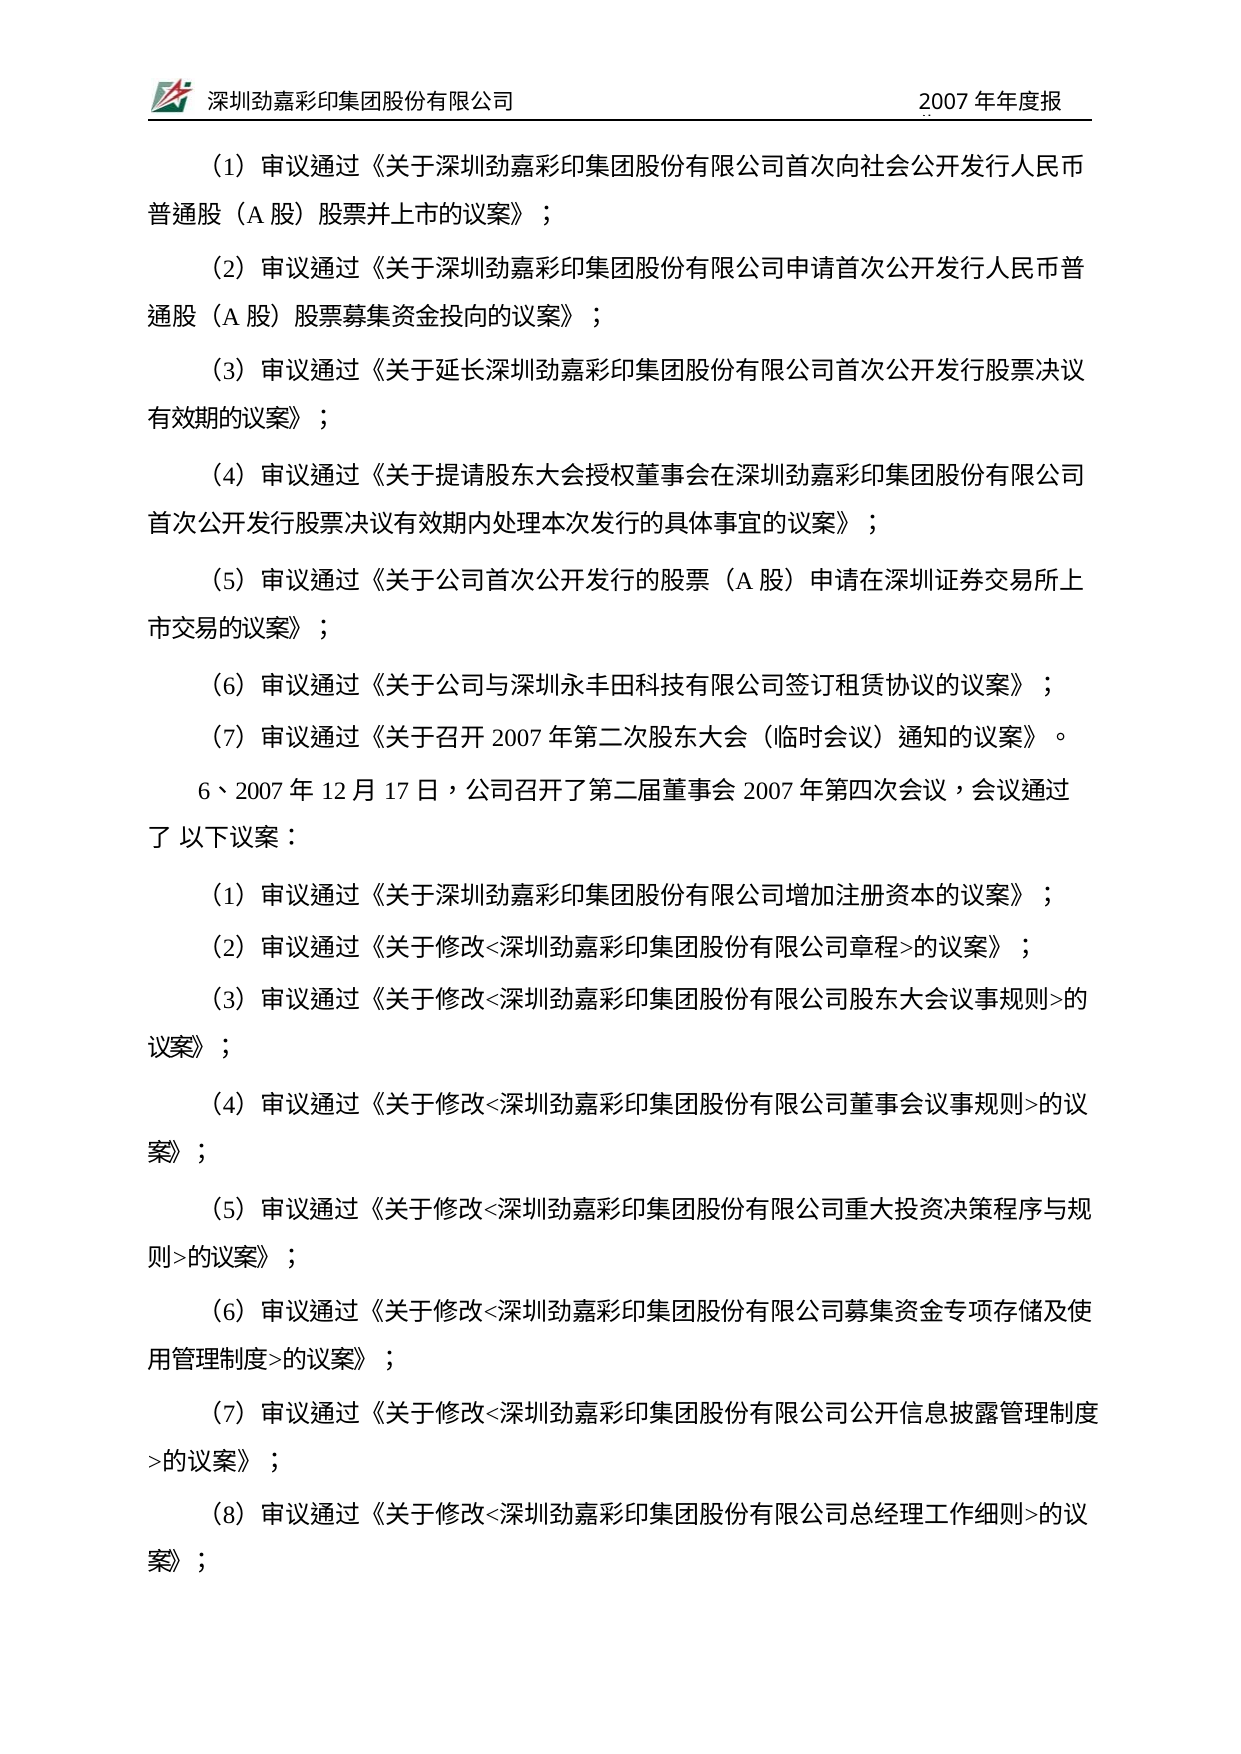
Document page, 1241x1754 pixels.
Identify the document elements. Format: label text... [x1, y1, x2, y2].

subtitle 6、2007 年 12 月 17 日，公司召开了第二届董事会 2007 年第四次会议，会议通过了 以下议案： [148, 772, 1094, 854]
subtitle （7）审议通过《关于修改<深圳劲嘉彩印集团股份有限公司公开信息披露管理制度 [198, 1396, 1109, 1430]
subtitle >的议案》； [148, 1444, 836, 1478]
subtitle （5）审议通过《关于修改<深圳劲嘉彩印集团股份有限公司重大投资决策程序与规 则>的议案》； [148, 1192, 1094, 1274]
subtitle （6）审议通过《关于公司与深圳永丰田科技有限公司签订租赁协议的议案》； [198, 668, 1093, 702]
subtitle （1）审议通过《关于深圳劲嘉彩印集团股份有限公司首次向社会公开发行人民币 普通股（A 股）股票并上市的议案》； [148, 149, 1093, 230]
picture [151, 78, 195, 115]
subtitle （4）审议通过《关于修改<深圳劲嘉彩印集团股份有限公司董事会议事规则>的议 案》； [148, 1087, 1093, 1168]
subtitle （3）审议通过《关于延长深圳劲嘉彩印集团股份有限公司首次公开发行股票决议 有效期的议案》； [148, 353, 1093, 434]
subtitle （5）审议通过《关于公司首次公开发行的股票（A 股）申请在深圳证券交易所上 市交易的议案》； [148, 563, 1093, 644]
subtitle （2）审议通过《关于深圳劲嘉彩印集团股份有限公司申请首次公开发行人民币普 通股（A 股）股票募集资金投向的议案》； [148, 251, 1093, 332]
subtitle （4）审议通过《关于提请股东大会授权董事会在深圳劲嘉彩印集团股份有限公司 首次公开发行股票决议有效期内处理本次发行的具体事宜的议案》； [148, 458, 1093, 539]
subtitle （2）审议通过《关于修改<深圳劲嘉彩印集团股份有限公司章程>的议案》； [198, 929, 1093, 964]
subtitle （1）审议通过《关于深圳劲嘉彩印集团股份有限公司增加注册资本的议案》； [198, 877, 1093, 911]
subtitle （8）审议通过《关于修改<深圳劲嘉彩印集团股份有限公司总经理工作细则>的议 案》； [148, 1496, 1093, 1578]
subtitle （7）审议通过《关于召开 2007 年第二次股东大会（临时会议）通知的议案》。 [198, 720, 1093, 754]
subtitle （3）审议通过《关于修改<深圳劲嘉彩印集团股份有限公司股东大会议事规则>的 议案》； [148, 982, 1093, 1063]
subtitle （6）审议通过《关于修改<深圳劲嘉彩印集团股份有限公司募集资金专项存储及使 用管理制度>的议案》； [148, 1294, 1094, 1376]
